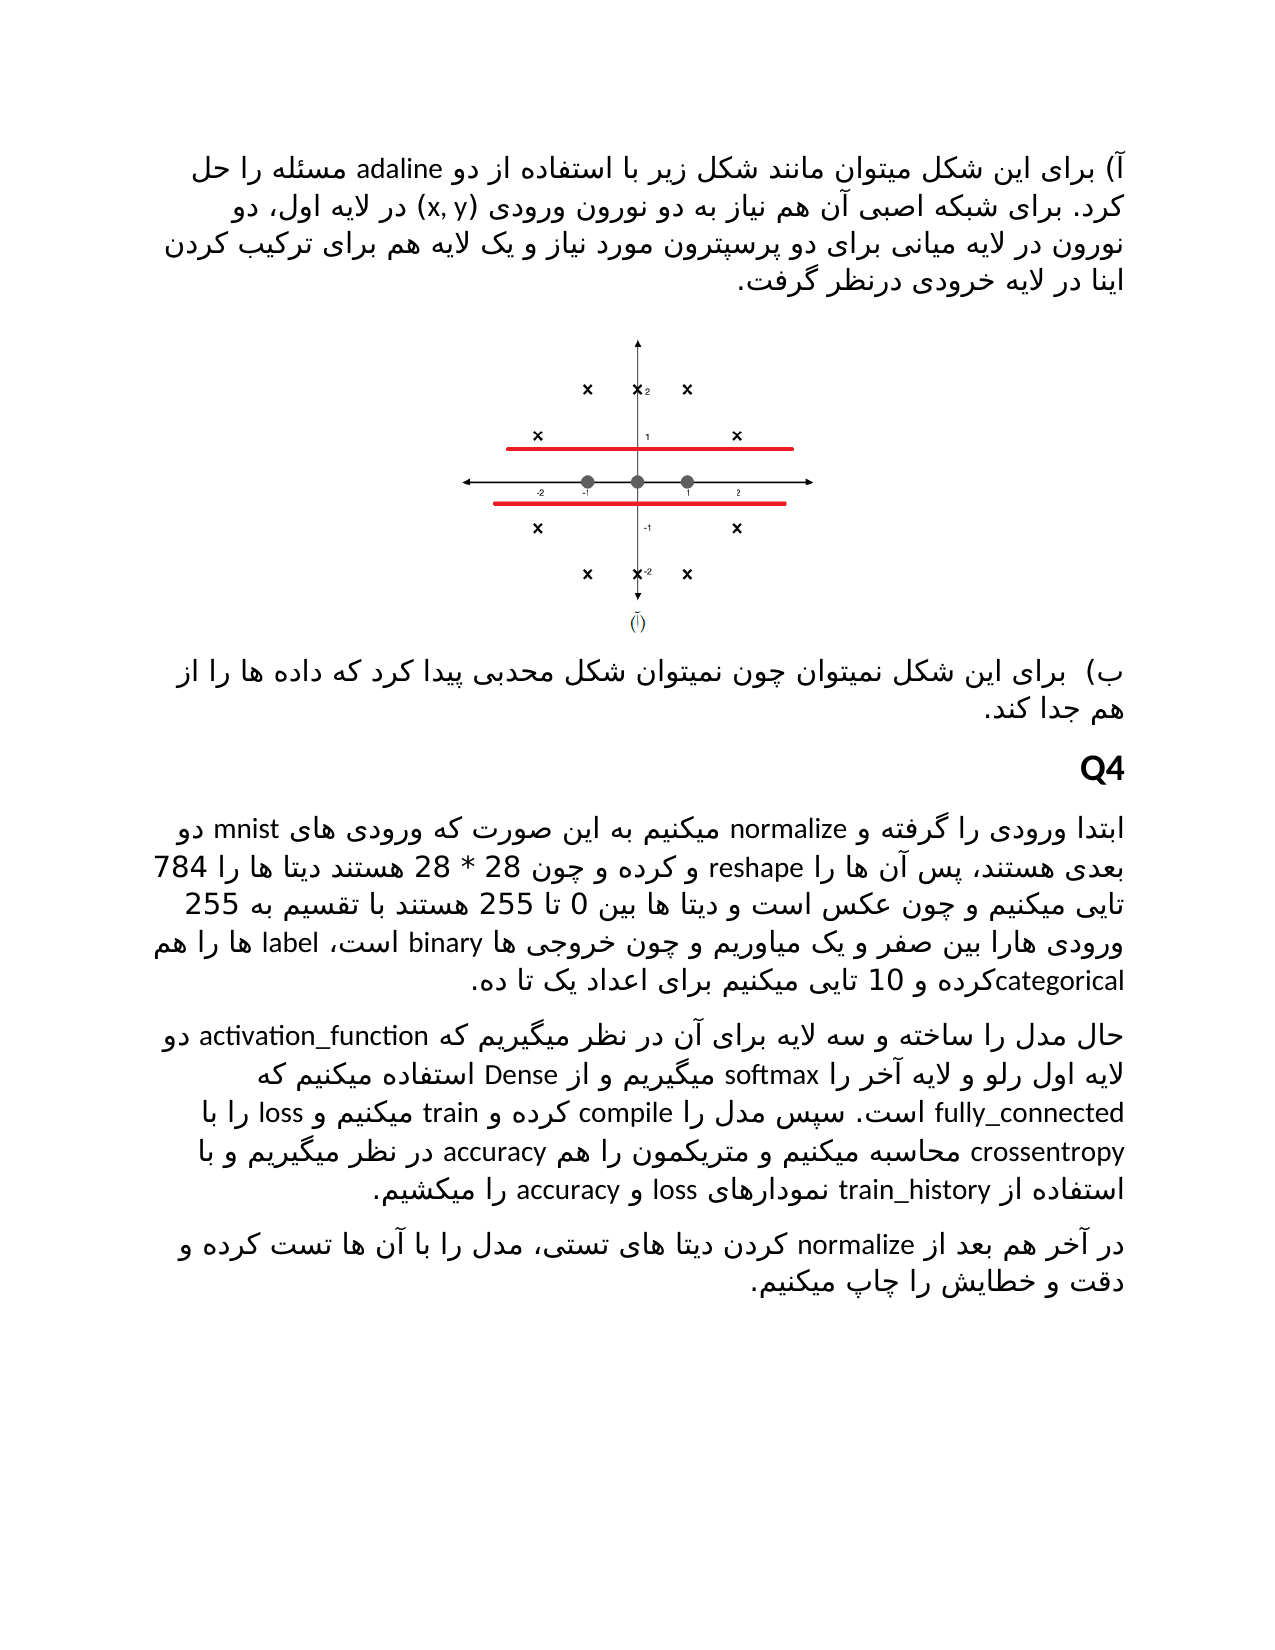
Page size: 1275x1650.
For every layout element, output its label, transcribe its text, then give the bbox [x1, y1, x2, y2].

text Q4 [150, 744, 1125, 790]
picture [455, 316, 820, 636]
text ابتدا ورودی را گرفته و normalize میکنیم به این صورت که ورودی های mnist دو بعدی هستند، پس آن ها را reshape و کرده و چون 28 * 28 هستند دیتا ها را 784 تایی میکنیم و چون عکس است و دیتا ها بین 0 تا 255 هستند با تقسیم به 255 ورودی هارا بین صفر و یک میاوریم و چون خروجی ها binary است، label ها را هم categoricalکرده و 10 تایی میکنیم برای اعداد یک تا ده. [150, 811, 1125, 998]
text در آخر هم بعد از normalize کردن دیتا های تستی، مدل را با آن ها تست کرده و دقت و خطایش را چاپ میکنیم. [150, 1226, 1125, 1298]
text حال مدل را ساخته و سه لایه برای آن در نظر میگیریم که activation_function دو لایه اول رلو و لایه آخر را softmax میگیریم و از Dense استفاده میکنیم که fully_connected است. سپس مدل را compile کرده و train میکنیم و loss را با crossentropy محاسبه میکنیم و متریکمون را هم accuracy در نظر میگیریم و با استفاده از train_history نمودارهای loss و accuracy را میکشیم. [150, 1017, 1125, 1207]
text آ) برای این شکل میتوان مانند شکل زیر با استفاده از دو adaline مسئله را حل کرد. برای شبکه اصبی آن هم نیاز به دو نورون ورودی (x, y) در لایه اول، دو نورون در لایه میانی برای دو پرسپترون مورد نیاز و یک لایه هم برای ترکیب کردن اینا در لایه خرودی درنظر گرفت. [150, 150, 1125, 297]
text ب) برای این شکل نمیتوان چون نمیتوان شکل محدبی پیدا کرد که داده ها را از هم جدا کند. [150, 654, 1125, 725]
